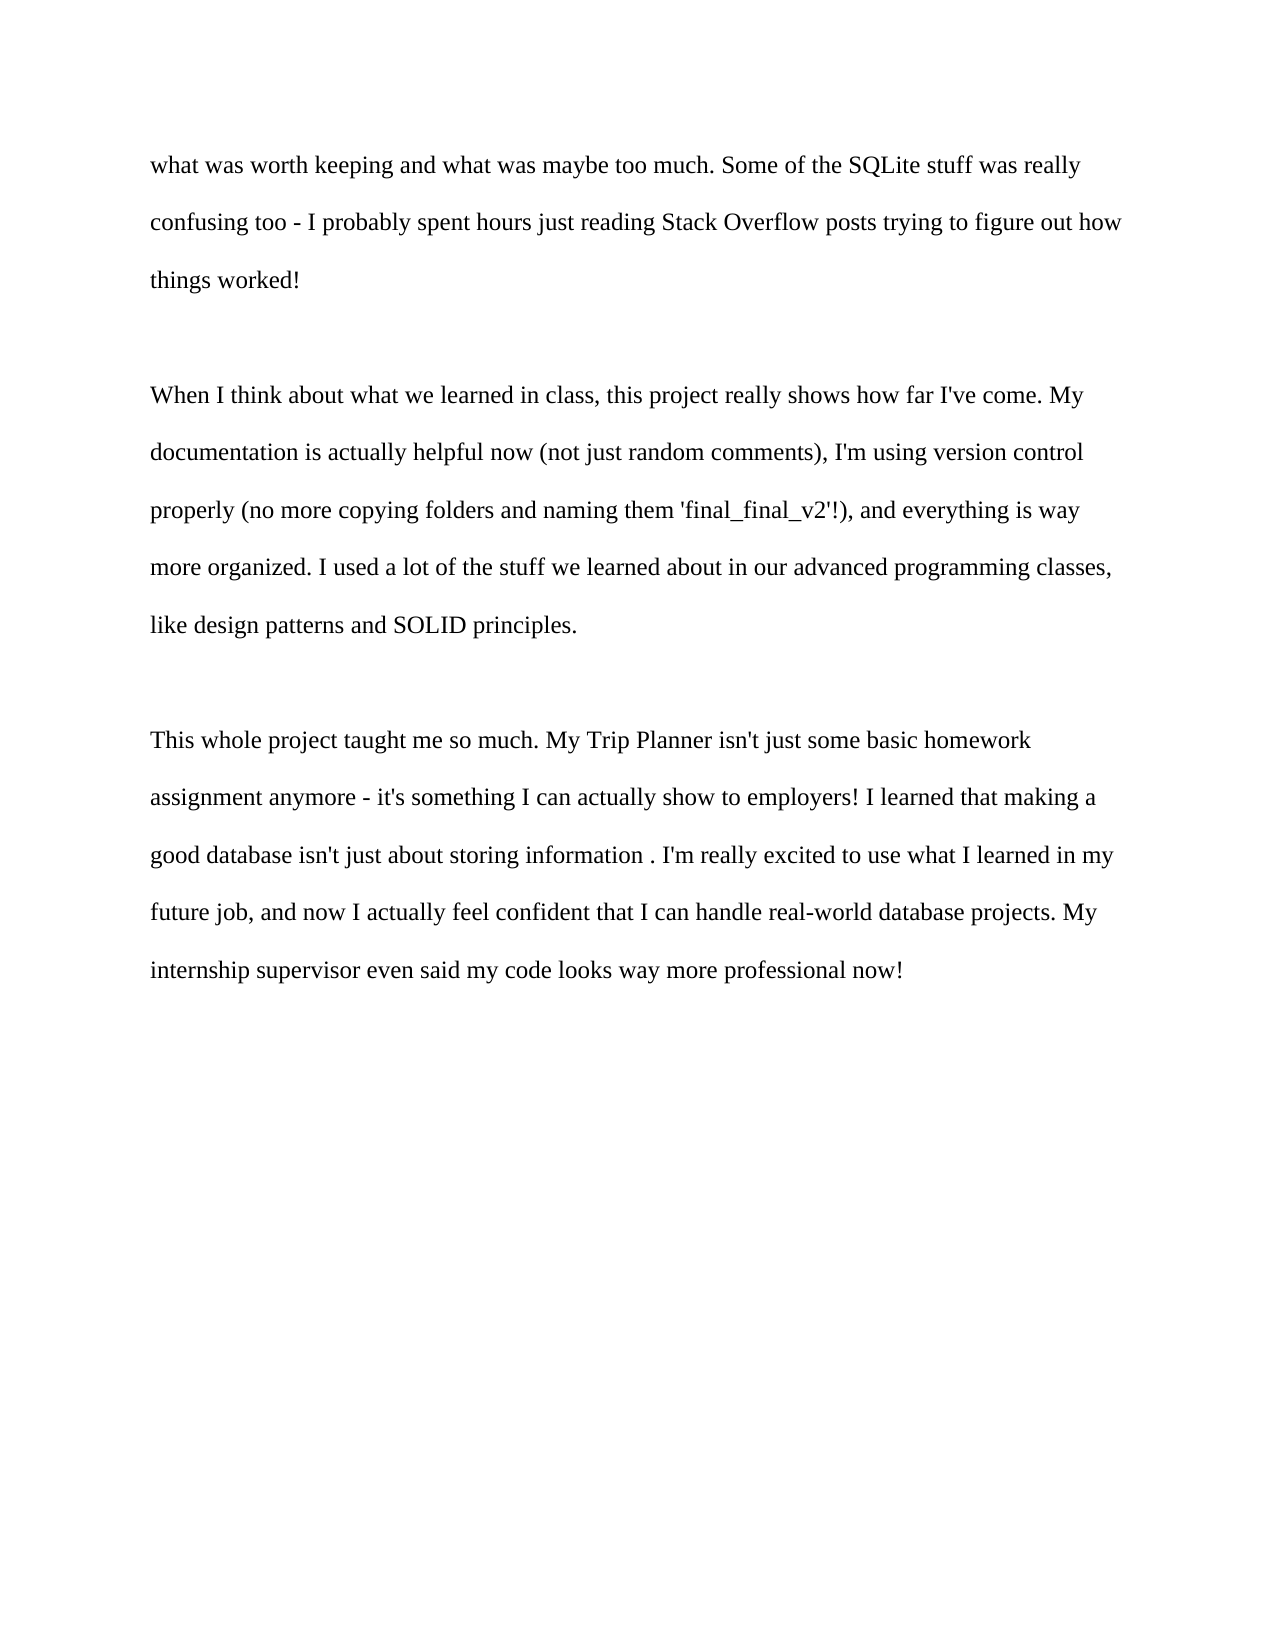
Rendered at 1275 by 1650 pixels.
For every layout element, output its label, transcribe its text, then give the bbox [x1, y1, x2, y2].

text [150, 150, 1125, 294]
text When I think about what we learned in class, this project really shows how far I've come. My documentation is actually helpful now (not just random comments), I'm using version control properly (no more copying folders and naming them 'final_final_v2'!), and everything is way more organized. I used a lot of the stuff we learned about in our advanced programming classes, like design patterns and SOLID principles. [150, 380, 1125, 639]
text This whole project taught me so much. My Trip Planner isn't just some basic homework assignment anymore - it's something I can actually show to employers! I learned that making a good database isn't just about storing information . I'm really excited to use what I learned in my future job, and now I actually feel confident that I can handle real-world database projects. My internship supervisor even said my code looks way more professional now! [150, 725, 1125, 984]
